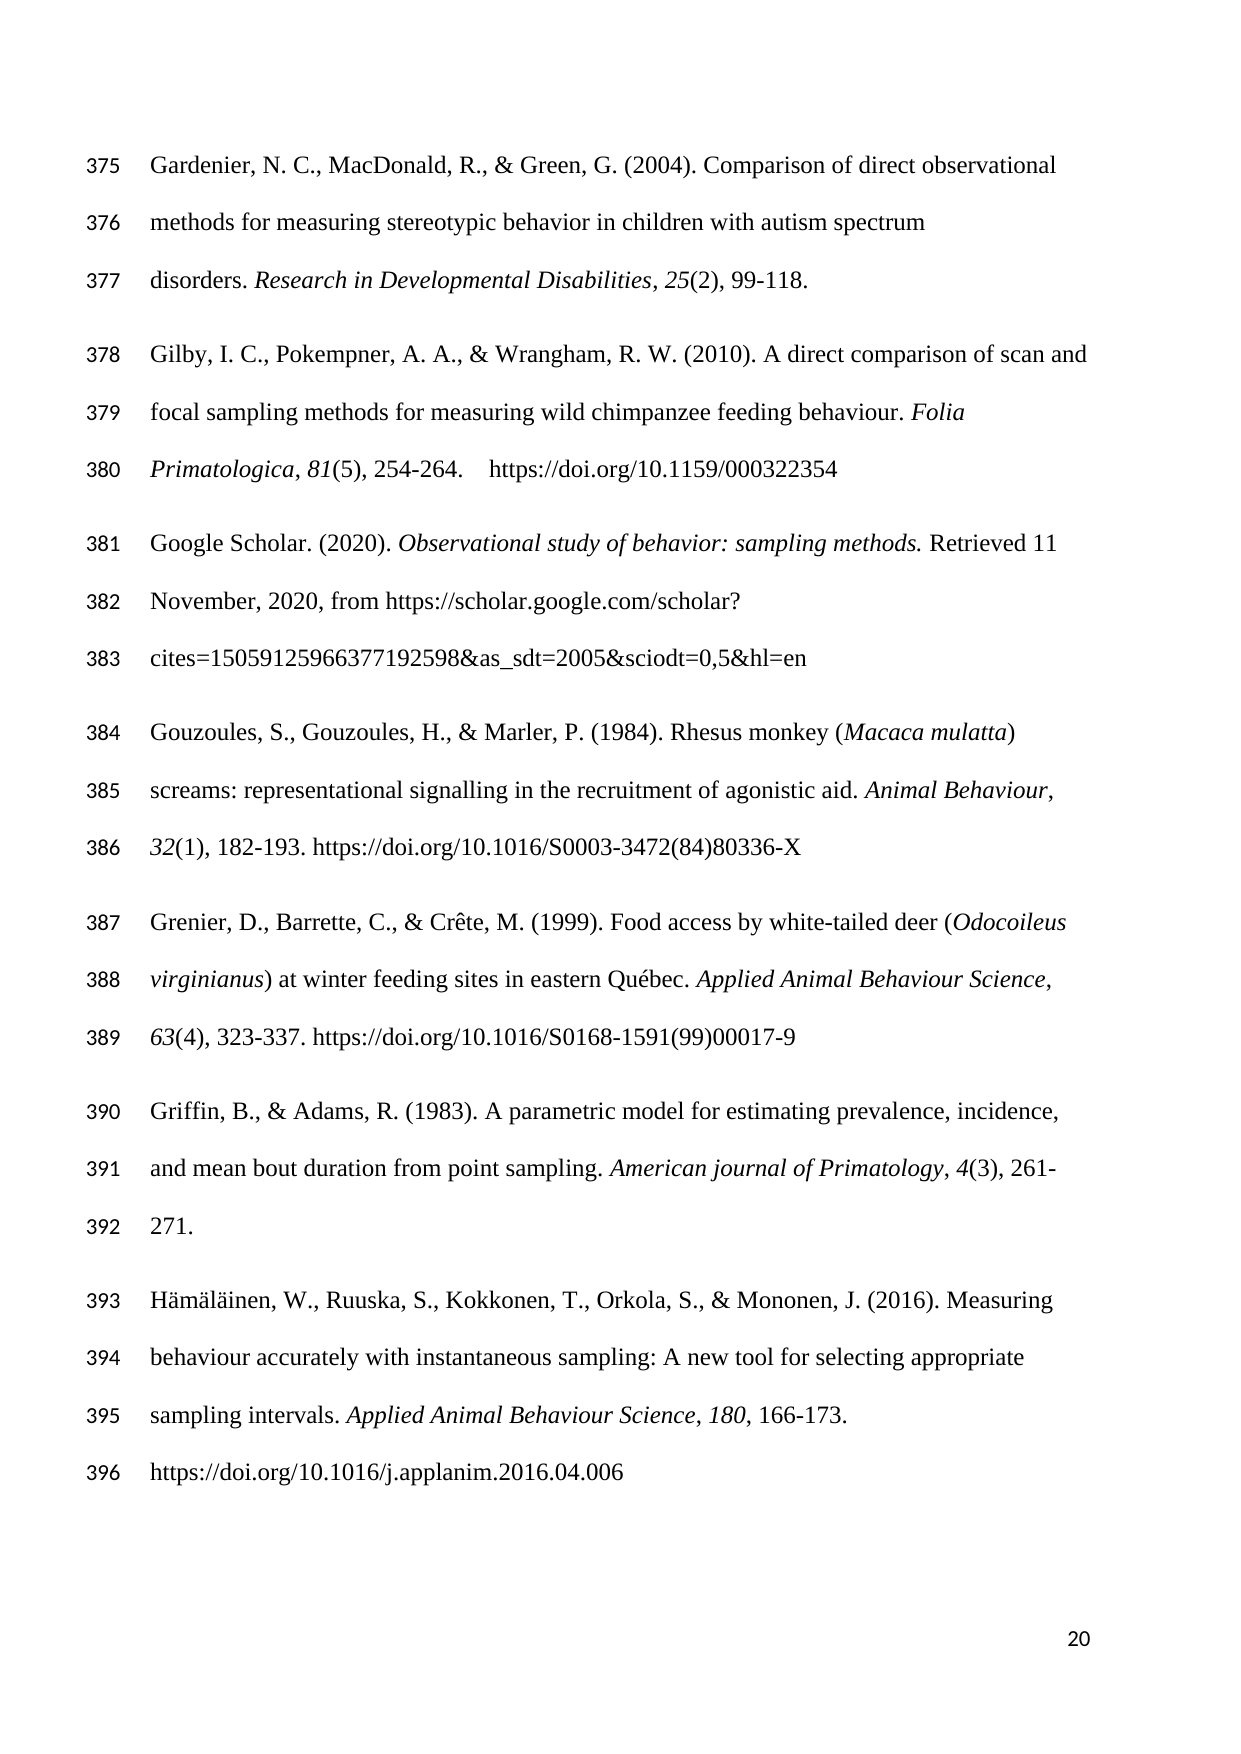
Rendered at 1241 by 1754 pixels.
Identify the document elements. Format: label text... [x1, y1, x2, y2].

text Google Scholar. (2020). Observational study of behavior: sampling methods. Retrieved 11 November, 2020, from https://scholar.google.com/scholar?cites=15059125966377192598&as_sdt=2005&sciodt=0,5&hl=en [150, 528, 1090, 672]
text Hämäläinen, W., Ruuska, S., Kokkonen, T., Orkola, S., & Mononen, J. (2016). Measuring behaviour accurately with instantaneous sampling: A new tool for selecting appropriate sampling intervals. Applied Animal Behaviour Science, 180, 166-173. https://doi.org/10.1016/j.applanim.2016.04.006 [150, 1285, 1090, 1486]
text Grenier, D., Barrette, C., & Crête, M. (1999). Food access by white-tailed deer (Odocoileus virginianus) at winter feeding sites in eastern Québec. Applied Animal Behaviour Science, 63(4), 323-337. https://doi.org/10.1016/S0168-1591(99)00017-9 [150, 907, 1090, 1050]
text Gouzoules, S., Gouzoules, H., & Marler, P. (1984). Rhesus monkey (Macaca mulatta) screams: representational signalling in the recruitment of agonistic aid. Animal Behaviour, 32(1), 182-193. https://doi.org/10.1016/S0003-3472(84)80336-X [150, 717, 1090, 861]
text Griffin, B., & Adams, R. (1983). A parametric model for estimating prevalence, incidence, and mean bout duration from point sampling. American journal of Primatology, 4(3), 261-271. [150, 1096, 1090, 1239]
text Gardenier, N. C., MacDonald, R., & Green, G. (2004). Comparison of direct observational methods for measuring stereotypic behavior in children with autism spectrum disorders. Research in Developmental Disabilities, 25(2), 99-118. [150, 150, 1090, 294]
text Gilby, I. C., Pokempner, A. A., & Wrangham, R. W. (2010). A direct comparison of scan and focal sampling methods for measuring wild chimpanzee feeding behaviour. Folia Primatologica, 81(5), 254-264. https://doi.org/10.1159/000322354 [150, 339, 1090, 483]
